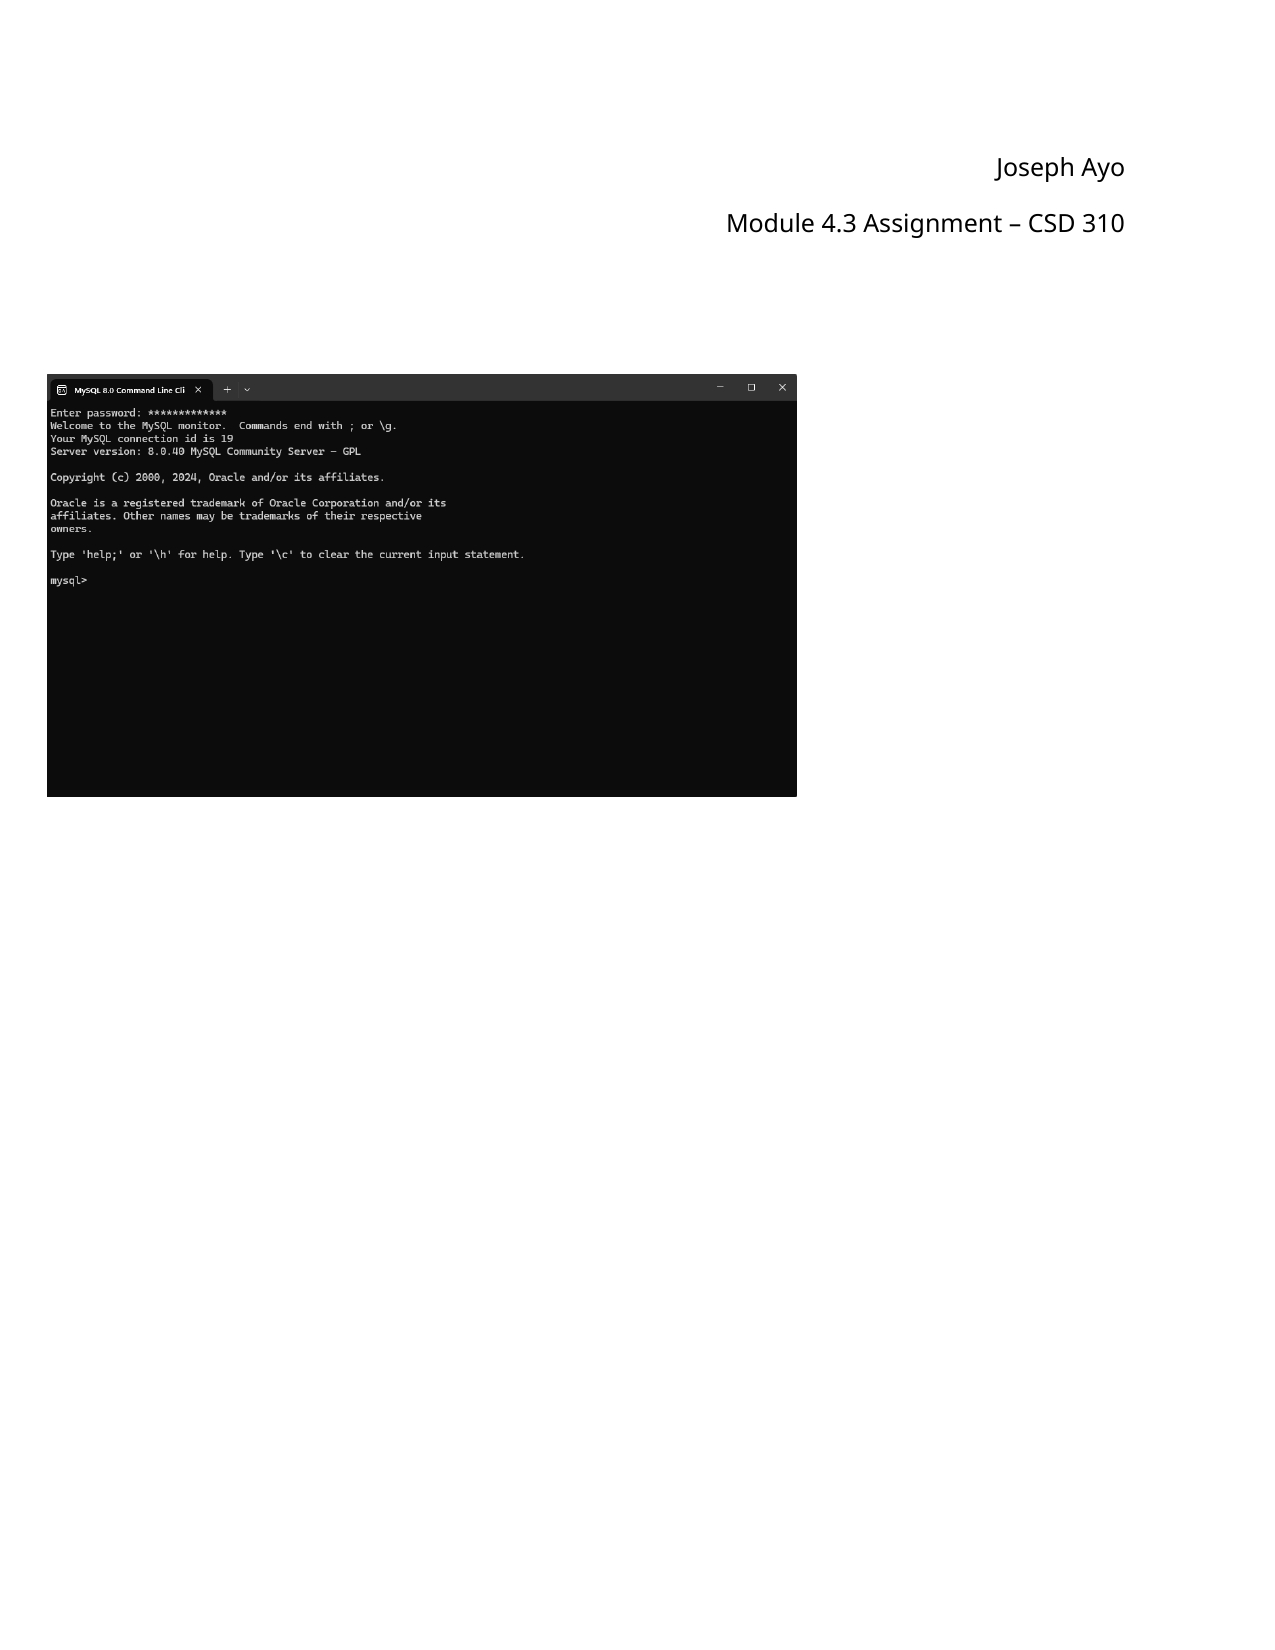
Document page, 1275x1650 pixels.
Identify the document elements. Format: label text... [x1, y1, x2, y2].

text Module 4.3 Assignment – CSD 310 [28, 206, 1125, 240]
text Joseph Ayo [28, 150, 1125, 184]
